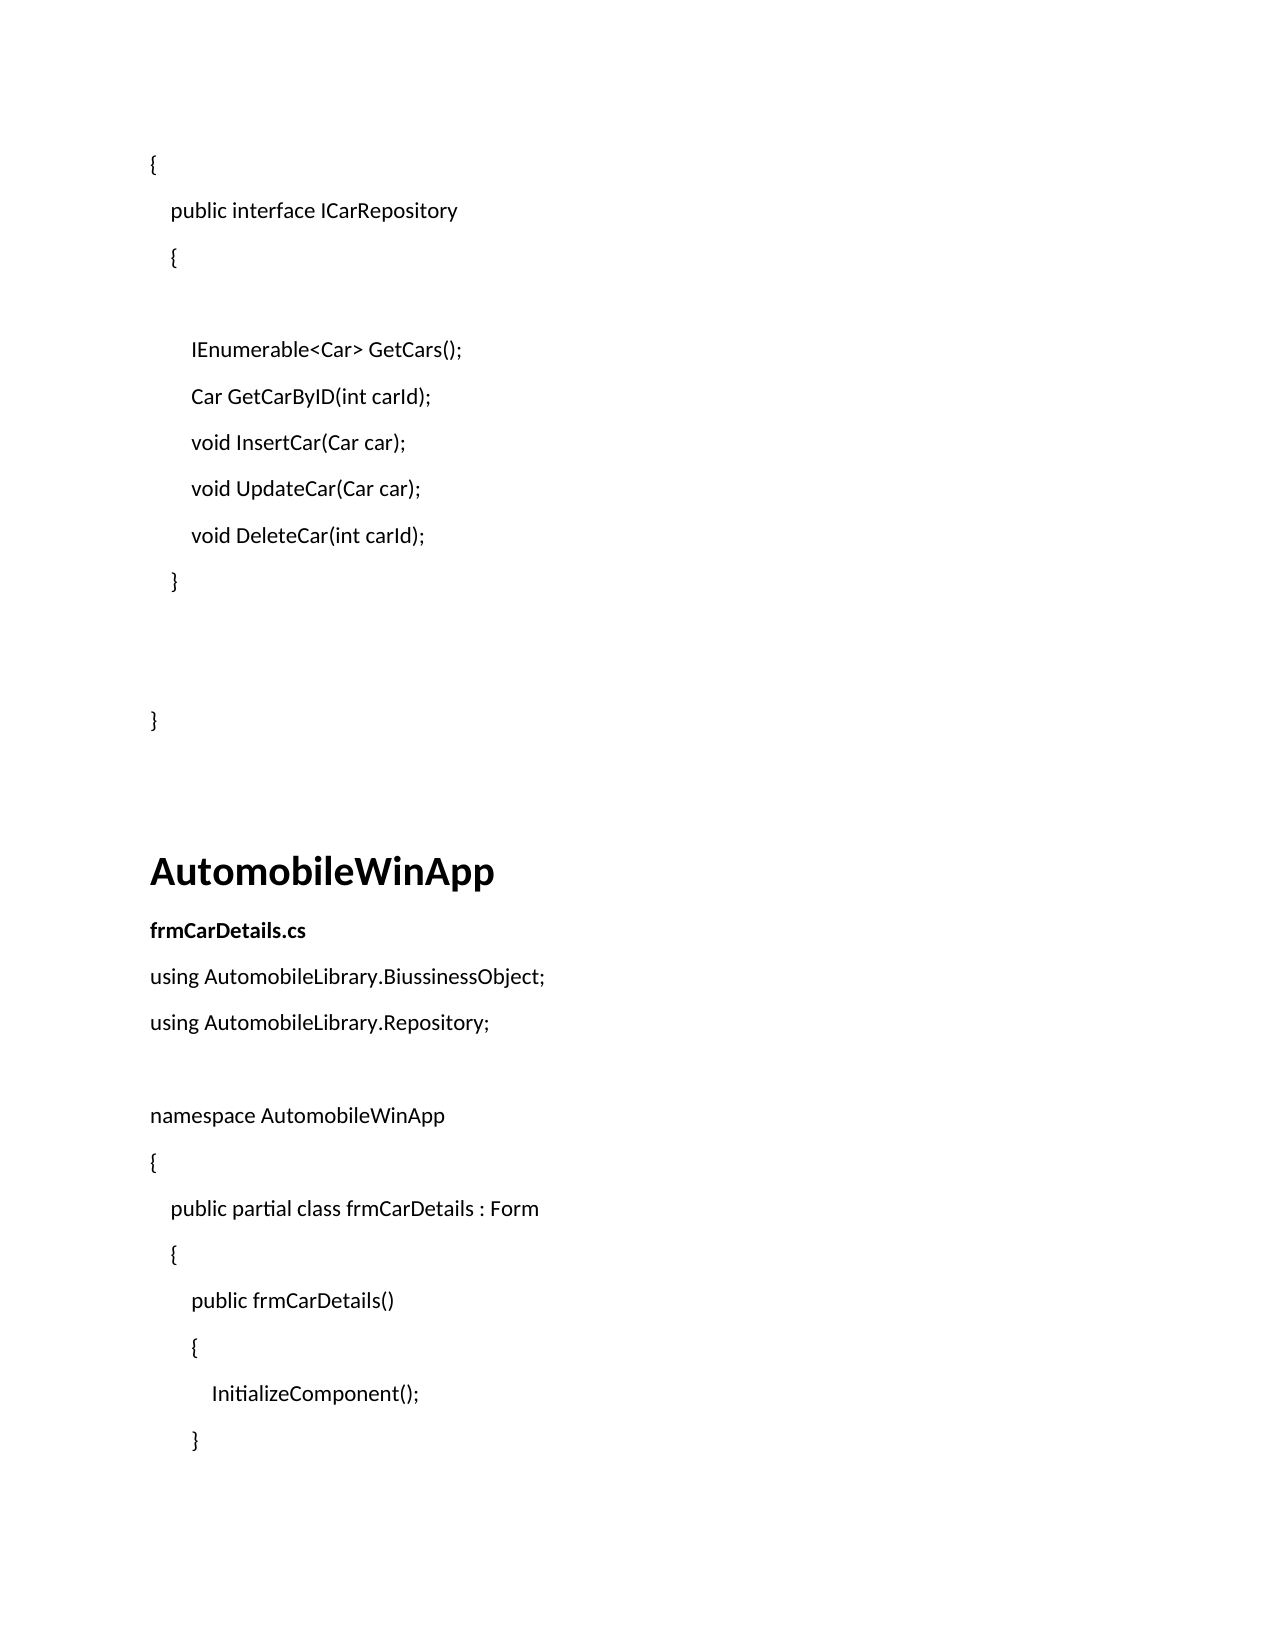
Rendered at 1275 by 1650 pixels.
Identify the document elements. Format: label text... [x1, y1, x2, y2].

text using AutomobileLibrary.BiussinessObject; [150, 962, 1211, 990]
text { [150, 1333, 1211, 1361]
text { [150, 243, 1211, 271]
text IEnumerable<Car> GetCars(); [150, 335, 1211, 363]
text { [150, 1148, 1211, 1176]
text public partial class frmCarDetails : Form [150, 1194, 1211, 1222]
text void DeleteCar(int carId); [150, 521, 1211, 549]
text frmCarDetails.cs [150, 916, 1211, 944]
text } [150, 706, 1211, 734]
text AutomobileWinApp [150, 845, 1211, 896]
text public interface ICarRepository [150, 196, 1211, 224]
text { [150, 1240, 1211, 1268]
text InitializeComponent(); [150, 1379, 1211, 1407]
text { [150, 150, 1211, 178]
text namespace AutomobileWinApp [150, 1101, 1211, 1129]
text Car GetCarByID(int carId); [150, 382, 1211, 410]
text using AutomobileLibrary.Repository; [150, 1008, 1211, 1037]
text } [150, 1426, 1211, 1454]
text void UpdateCar(Car car); [150, 474, 1211, 502]
text void InsertCar(Car car); [150, 428, 1211, 456]
text public frmCarDetails() [150, 1287, 1211, 1315]
text } [150, 567, 1211, 595]
